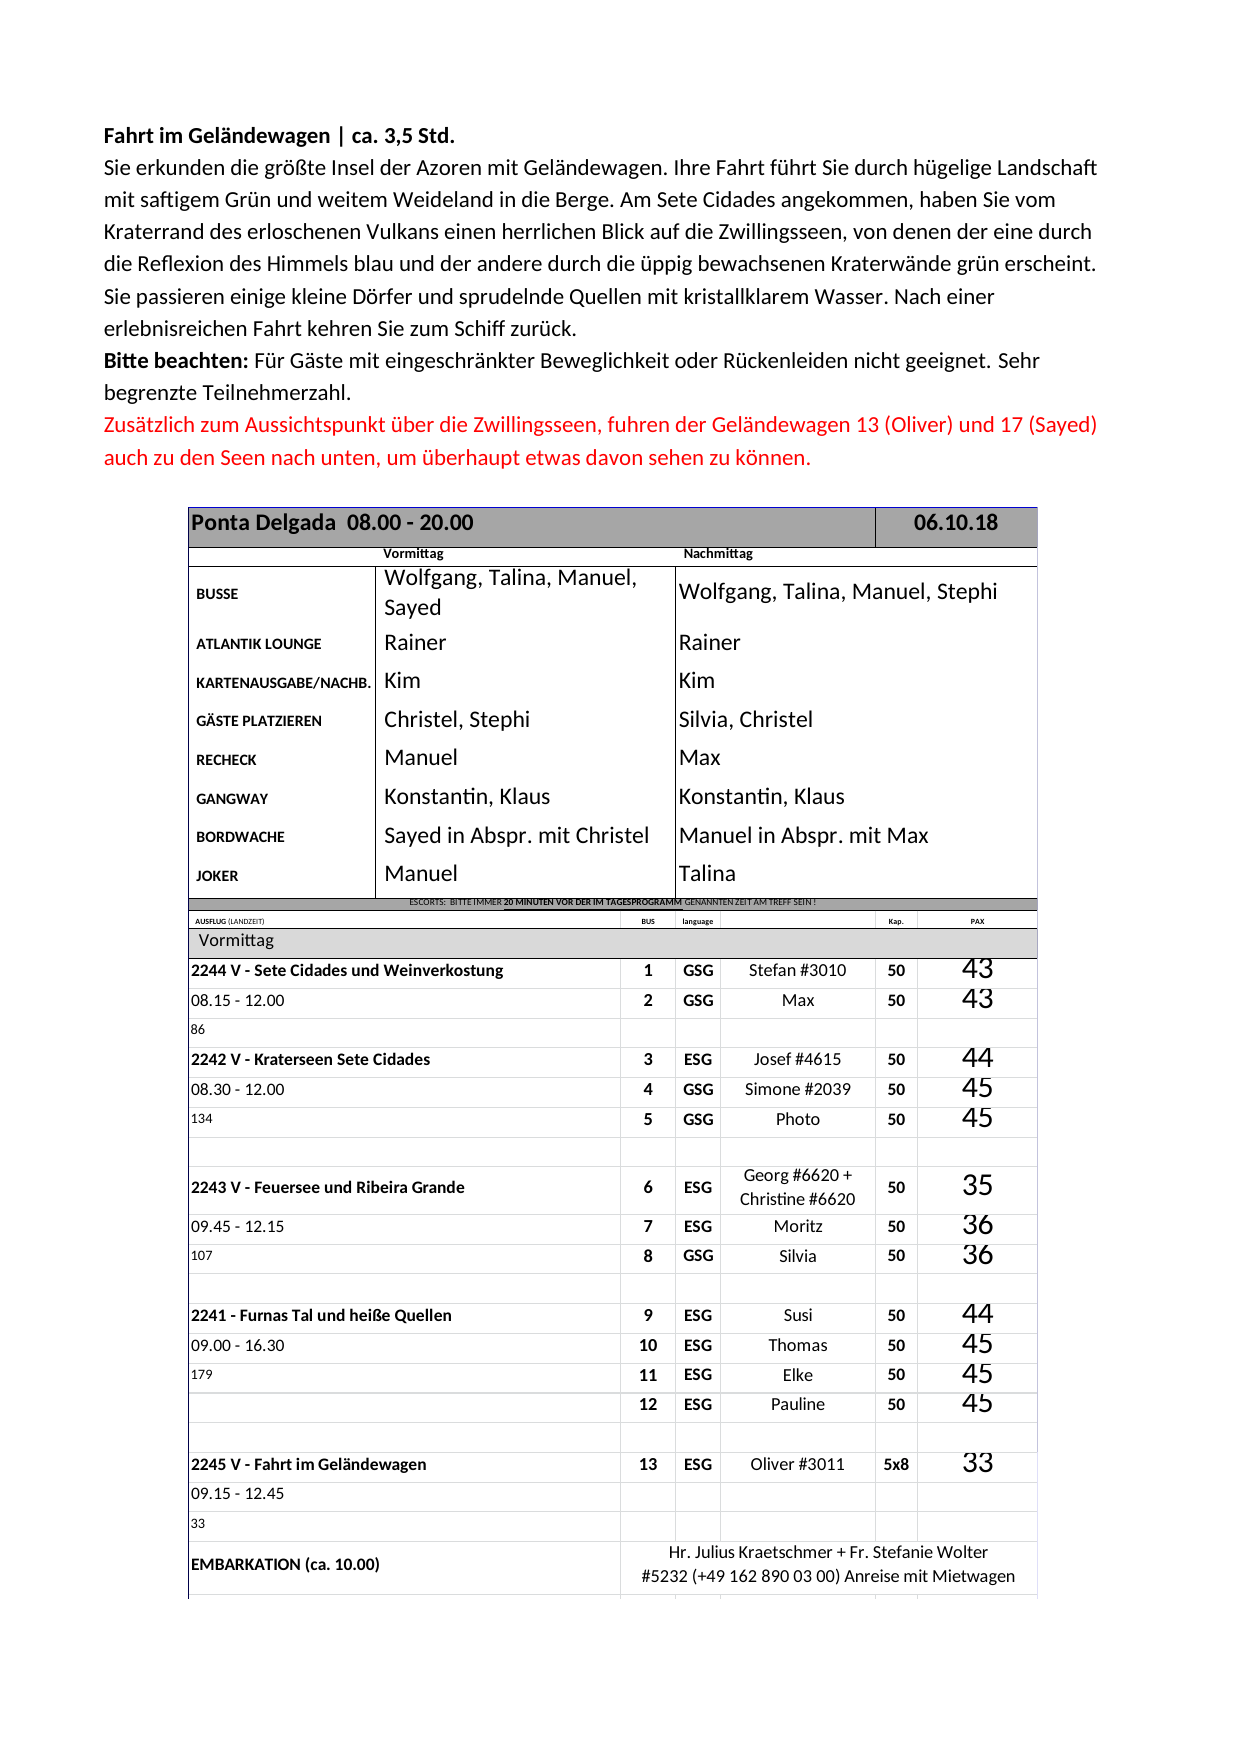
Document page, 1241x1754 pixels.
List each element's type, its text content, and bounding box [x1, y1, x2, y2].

text Zusätzlich zum Aussichtspunkt über die Zwillingsseen, fuhren der Geländewagen 13 (Oliver) und 17 (Sayed) auch zu den Seen nach unten, um überhaupt etwas davon sehen zu können. [103, 411, 1122, 471]
text Fahrt im Geländewagen | ca. 3,5 Std. Sie erkunden die größte Insel der Azoren mit Geländewagen. Ihre Fahrt führt Sie durch hügelige Landschaft mit saftigem Grün und weitem Weideland in die Berge. Am Sete Cidades angekommen, haben Sie vom Kraterrand des erloschenen Vulkans einen herrlichen Blick auf die Zwillingsseen, von denen der eine durch die Reflexion des Himmels blau und der andere durch die üppig bewachsenen Kraterwände grün erscheint. Sie passieren einige kleine Dörfer und sprudelnde Quellen mit kristallklarem Wasser. Nach einer erlebnisreichen Fahrt kehren Sie zum Schiff zurück. Bitte beachten: Für Gäste mit eingeschränkter Beweglichkeit oder Rückenleiden nicht geeignet. Sehr begrenzte Teilnehmerzahl. [103, 121, 1122, 406]
